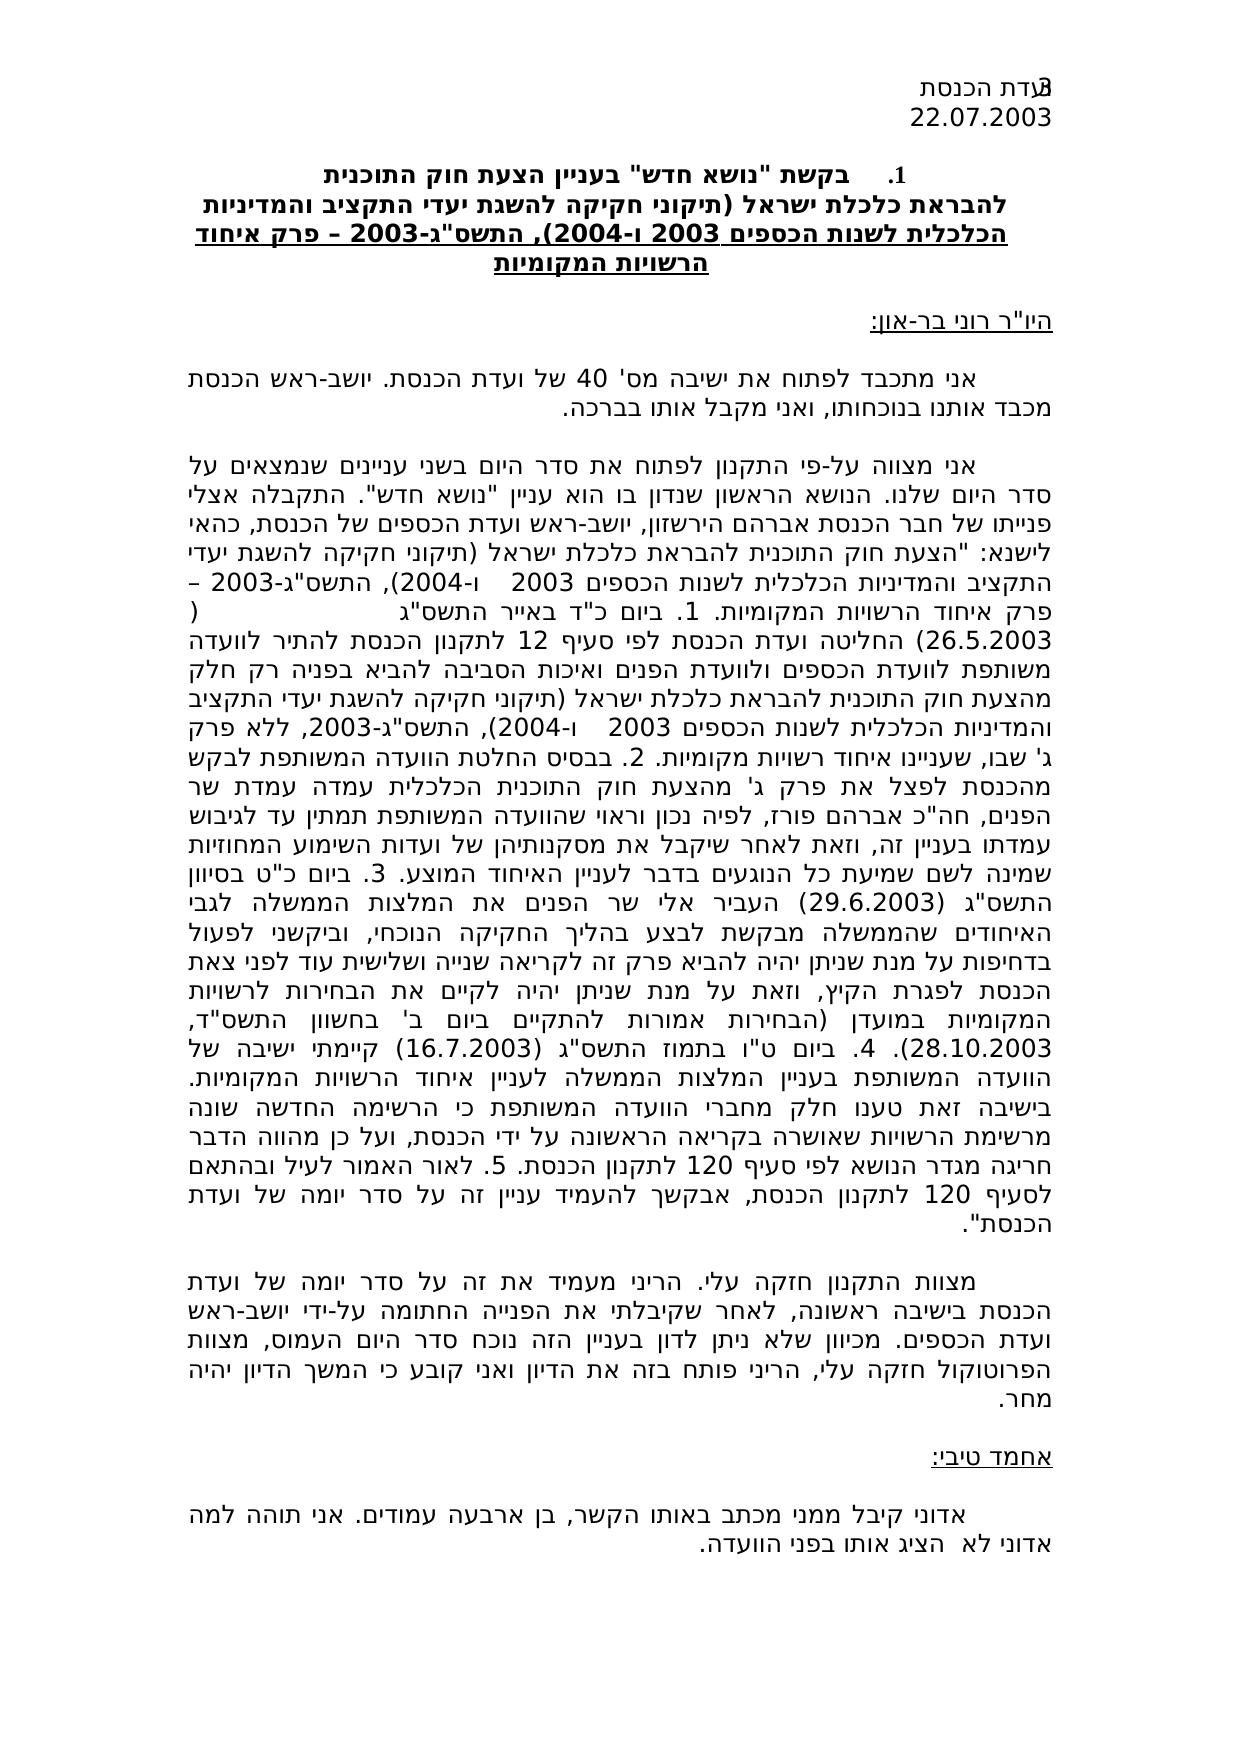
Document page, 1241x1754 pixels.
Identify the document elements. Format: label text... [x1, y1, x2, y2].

text היו"ר רוני בר-און: [187, 306, 1053, 335]
text אחמד טיבי: [187, 1442, 1053, 1471]
text מצוות התקנון חזקה עלי. הריני מעמיד את זה על סדר יומה של ועדת הכנסת בישיבה ראשונה, לאחר שקיבלתי את הפנייה החתומה על-ידי יושב-ראש ועדת הכספים. מכיוון שלא ניתן לדון בעניין הזה נוכח סדר היום העמוס, מצוות הפרוטוקול חזקה עלי, הריני פותח בזה את הדיון ואני קובע כי המשך הדיון יהיה מחר. [187, 1267, 1053, 1413]
subtitle בקשת "נושא חדש" בעניין הצעת חוק התוכנית [187, 161, 1015, 190]
text אני מצווה על-פי התקנון לפתוח את סדר היום בשני עניינים שנמצאים על סדר היום שלנו. הנושא הראשון שנדון בו הוא עניין "נושא חדש". התקבלה אצלי פנייתו של חבר הכנסת אברהם הירשזון, יושב-ראש ועדת הכספים של הכנסת, כהאי לישנא: "הצעת חוק התוכנית להבראת כלכלת ישראל (תיקוני חקיקה להשגת יעדי התקציב והמדיניות הכלכלית לשנות הכספים 2003 ו-2004), התשס"ג-2003 – פרק איחוד הרשויות המקומיות. 1. ביום כ"ד באייר התשס"ג (26.5.2003) החליטה ועדת הכנסת לפי סעיף 12 לתקנון הכנסת להתיר לוועדה משותפת לוועדת הכספים ולוועדת הפנים ואיכות הסביבה להביא בפניה רק חלק מהצעת חוק התוכנית להבראת כלכלת ישראל (תיקוני חקיקה להשגת יעדי התקציב והמדיניות הכלכלית לשנות הכספים 2003 ו-2004), התשס"ג-2003, ללא פרק ג' שבו, שעניינו איחוד רשויות מקומיות. 2. בבסיס החלטת הוועדה המשותפת לבקש מהכנסת לפצל את פרק ג' מהצעת חוק התוכנית הכלכלית עמדה עמדת שר הפנים, חה"כ אברהם פורז, לפיה נכון וראוי שהוועדה המשותפת תמתין עד לגיבוש עמדתו בעניין זה, וזאת לאחר שיקבל את מסקנותיהן של ועדות השימוע המחוזיות שמינה לשם שמיעת כל הנוגעים בדבר לעניין האיחוד המוצע. 3. ביום כ"ט בסיוון התשס"ג (29.6.2003) העביר אלי שר הפנים את המלצות הממשלה לגבי האיחודים שהממשלה מבקשת לבצע בהליך החקיקה הנוכחי, וביקשני לפעול בדחיפות על מנת שניתן יהיה להביא פרק זה לקריאה שנייה ושלישית עוד לפני צאת הכנסת לפגרת הקיץ, וזאת על מנת שניתן יהיה לקיים את הבחירות לרשויות המקומיות במועדן (הבחירות אמורות להתקיים ביום ב' בחשוון התשס"ד, 28.10.2003). 4. ביום ט"ו בתמוז התשס"ג (16.7.2003) קיימתי ישיבה של הוועדה המשותפת בעניין המלצות הממשלה לעניין איחוד הרשויות המקומיות. בישיבה זאת טענו חלק מחברי הוועדה המשותפת כי הרשימה החדשה שונה מרשימת הרשויות שאושרה בקריאה הראשונה על ידי הכנסת, ועל כן מהווה הדבר חריגה מגדר הנושא לפי סעיף 120 לתקנון הכנסת. 5. לאור האמור לעיל ובהתאם לסעיף 120 לתקנון הכנסת, אבקשך להעמיד עניין זה על סדר יומה של ועדת הכנסת". [187, 451, 1053, 1239]
subtitle הכלכלית לשנות הכספים 2003 ו-2004), התשס"ג-2003 – פרק איחוד הרשויות המקומיות [187, 219, 1015, 277]
subtitle להבראת כלכלת ישראל (תיקוני חקיקה להשגת יעדי התקציב והמדיניות [187, 190, 1015, 219]
text אני מתכבד לפתוח את ישיבה מס' 40 של ועדת הכנסת. יושב-ראש הכנסת מכבד אותנו בנוכחותו, ואני מקבל אותו בברכה. [187, 364, 1053, 422]
text אדוני קיבל ממני מכתב באותו הקשר, בן ארבעה עמודים. אני תוהה למה אדוני לא הציג אותו בפני הוועדה. [187, 1500, 1053, 1558]
